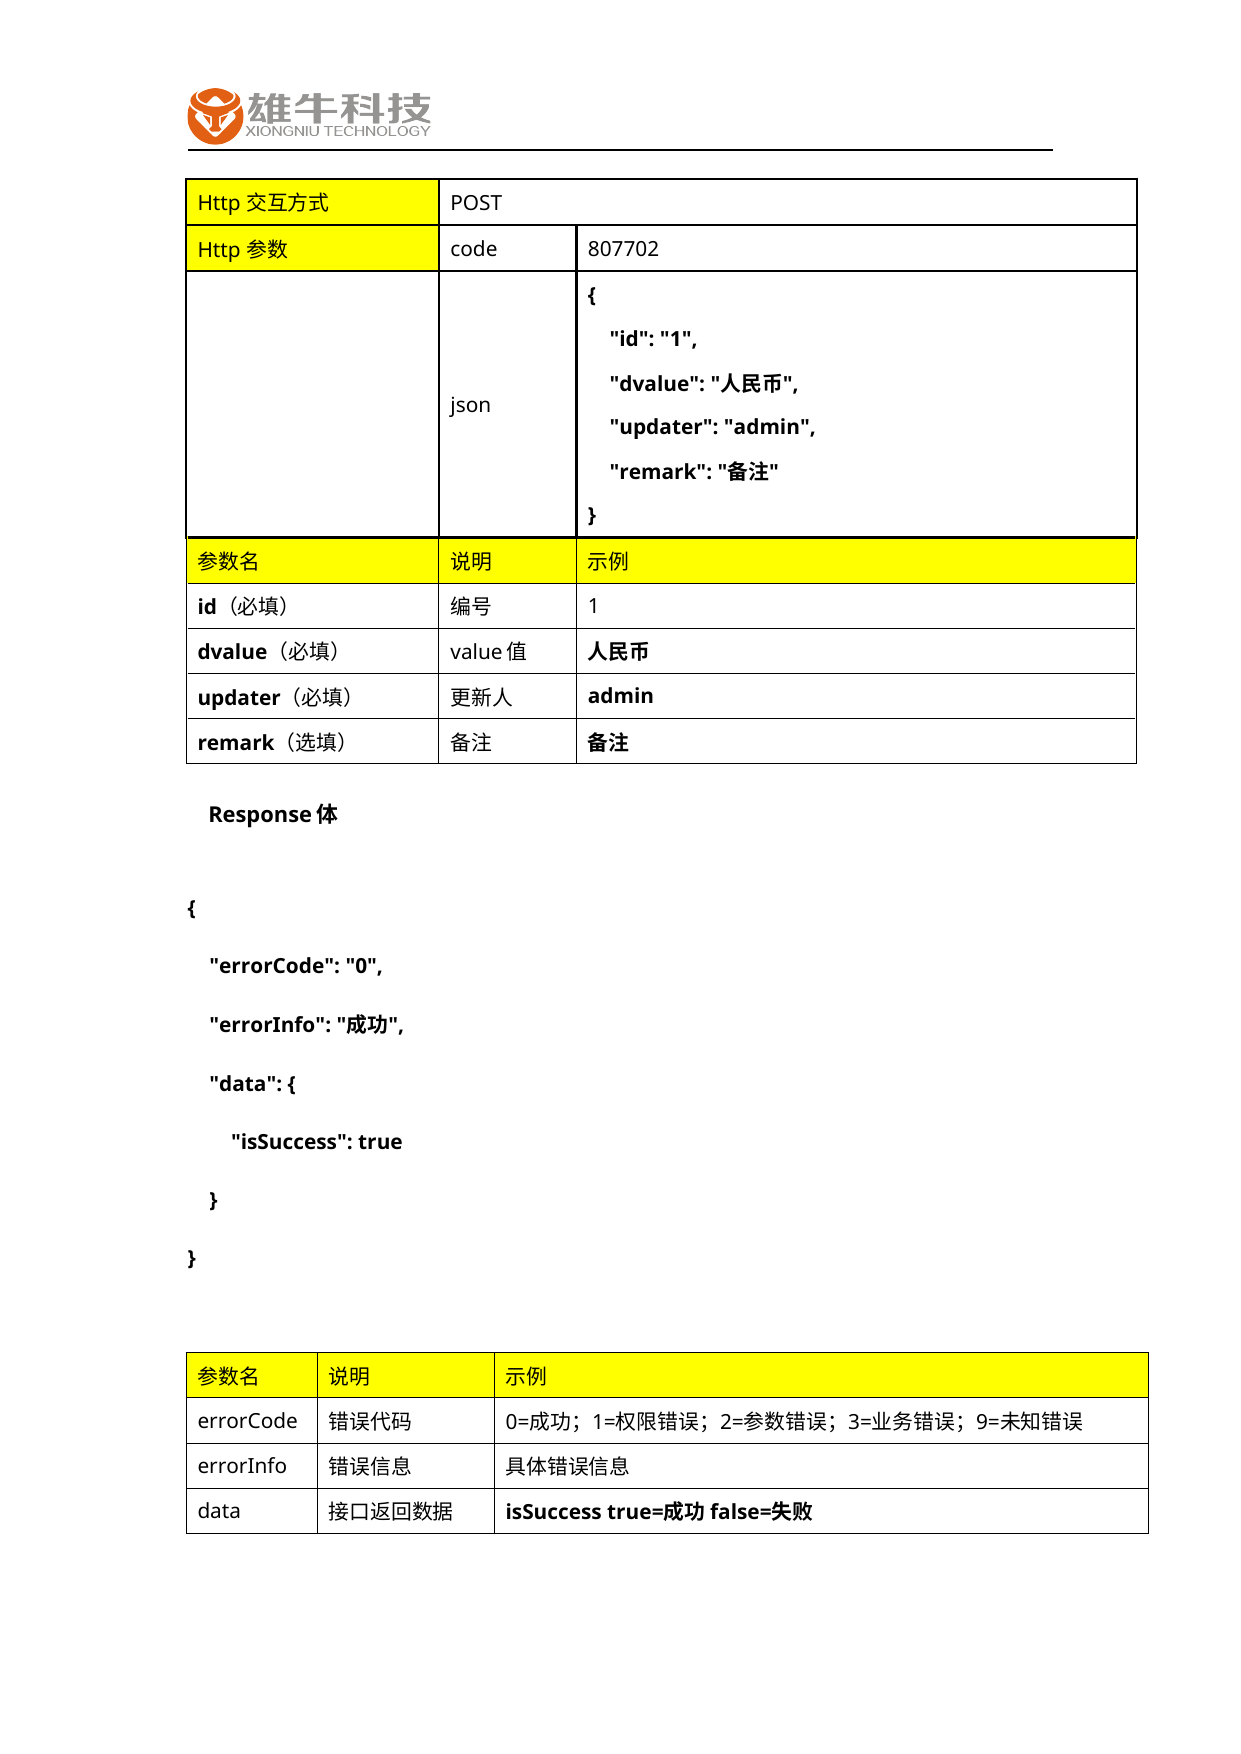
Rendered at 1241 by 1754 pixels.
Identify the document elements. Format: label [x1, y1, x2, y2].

picture [187, 88, 433, 147]
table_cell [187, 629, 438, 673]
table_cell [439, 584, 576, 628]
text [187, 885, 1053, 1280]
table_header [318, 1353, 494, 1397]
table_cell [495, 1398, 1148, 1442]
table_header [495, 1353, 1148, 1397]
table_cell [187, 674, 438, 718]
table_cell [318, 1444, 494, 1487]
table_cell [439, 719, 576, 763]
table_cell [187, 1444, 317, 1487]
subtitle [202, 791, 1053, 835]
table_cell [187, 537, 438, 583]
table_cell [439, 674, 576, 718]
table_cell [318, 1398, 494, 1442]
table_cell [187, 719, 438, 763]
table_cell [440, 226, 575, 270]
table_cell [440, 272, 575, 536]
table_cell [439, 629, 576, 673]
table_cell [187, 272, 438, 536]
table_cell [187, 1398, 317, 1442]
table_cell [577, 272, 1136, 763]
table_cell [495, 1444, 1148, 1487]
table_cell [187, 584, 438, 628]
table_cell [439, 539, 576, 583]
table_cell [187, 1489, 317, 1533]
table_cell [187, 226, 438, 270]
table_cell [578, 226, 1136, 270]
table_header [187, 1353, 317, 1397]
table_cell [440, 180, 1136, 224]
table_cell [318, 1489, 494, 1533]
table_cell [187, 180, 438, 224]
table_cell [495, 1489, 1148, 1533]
